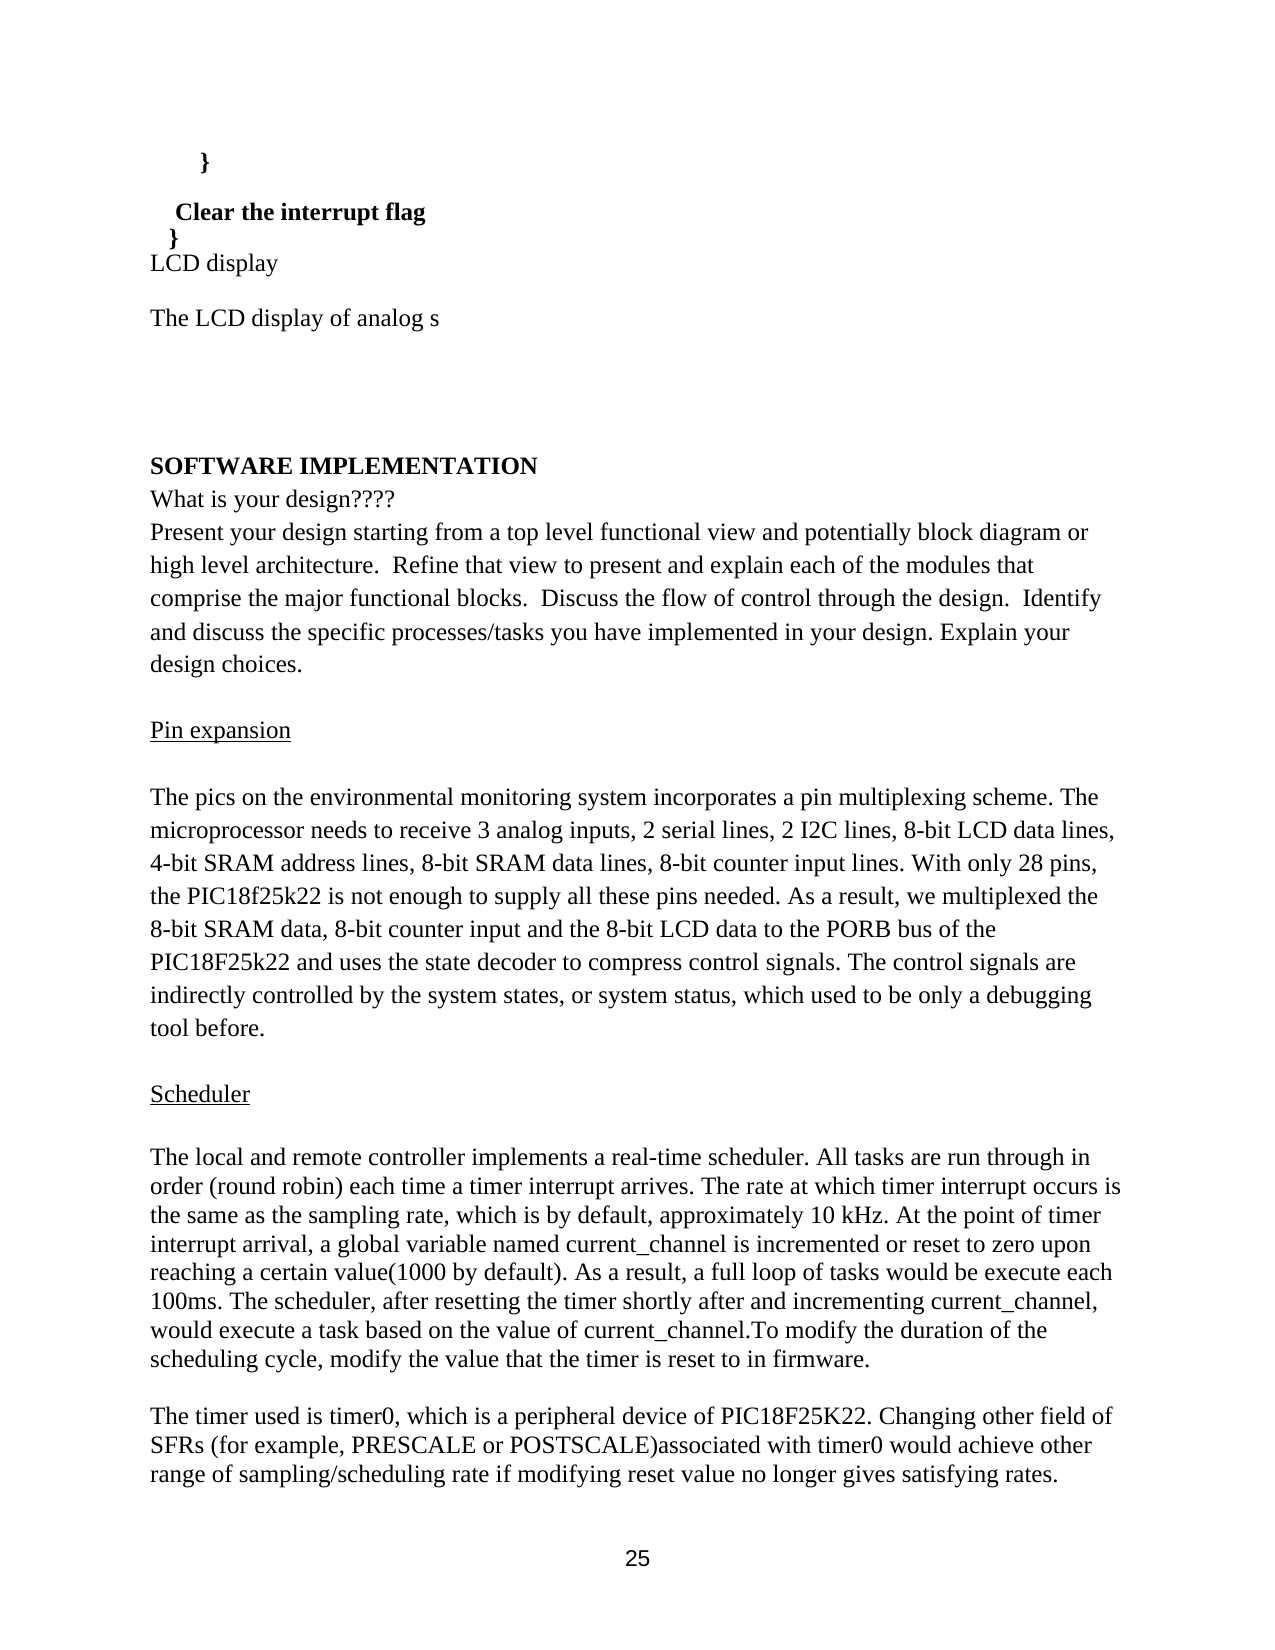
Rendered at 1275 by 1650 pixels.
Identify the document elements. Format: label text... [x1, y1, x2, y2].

text } [150, 225, 1125, 251]
text } [150, 150, 1125, 176]
text Clear the interrupt flag [150, 199, 1125, 225]
subtitle SOFTWARE IMPLEMENTATION [150, 451, 1125, 480]
text Scheduler [150, 1079, 1125, 1108]
text The LCD display of analog s [150, 306, 1125, 332]
text LCD display [150, 251, 1125, 277]
text The local and remote controller implements a real-time scheduler. All tasks are run through in order (round robin) each time a timer interrupt arrives. The rate at which timer interrupt occurs is the same as the sampling rate, which is by default, approximately 10 kHz. At the point of timer interrupt arrival, a global variable named current_channel is incremented or reset to zero upon reaching a certain value(1000 by default). As a result, a full loop of tasks would be execute each 100ms. The scheduler, after resetting the timer shortly after and incrementing current_channel, would execute a task based on the value of current_channel.To modify the duration of the scheduling cycle, modify the value that the timer is reset to in firmware. [150, 1142, 1125, 1372]
text The pics on the environmental monitoring system incorporates a pin multiplexing scheme. The microprocessor needs to receive 3 analog inputs, 2 serial lines, 2 I2C lines, 8-bit LCD data lines, 4-bit SRAM address lines, 8-bit SRAM data lines, 8-bit counter input lines. With only 28 pins, the PIC18f25k22 is not enough to supply all these pins needed. As a result, we multiplexed the 8-bit SRAM data, 8-bit counter input and the 8-bit LCD data to the PORB bus of the PIC18F25k22 and uses the state decoder to compress control signals. The control signals are indirectly controlled by the system states, or system status, which used to be only a debugging tool before. [150, 782, 1125, 1042]
text Pin expansion [150, 716, 1125, 744]
text What is your design???? [150, 484, 1125, 513]
text Present your design starting from a top level functional view and potentially block diagram or high level architecture. Refine that view to present and explain each of the modules that comprise the major functional blocks. Discuss the flow of control through the design. Identify and discuss the specific processes/tasks you have implemented in your design. Explain your design choices. [150, 517, 1125, 678]
text The timer used is timer0, which is a peripheral device of PIC18F25K22. Changing other field of SFRs (for example, PRESCALE or POSTSCALE)associated with timer0 would achieve other range of sampling/scheduling rate if modifying reset value no longer gives satisfying rates. [150, 1401, 1125, 1487]
